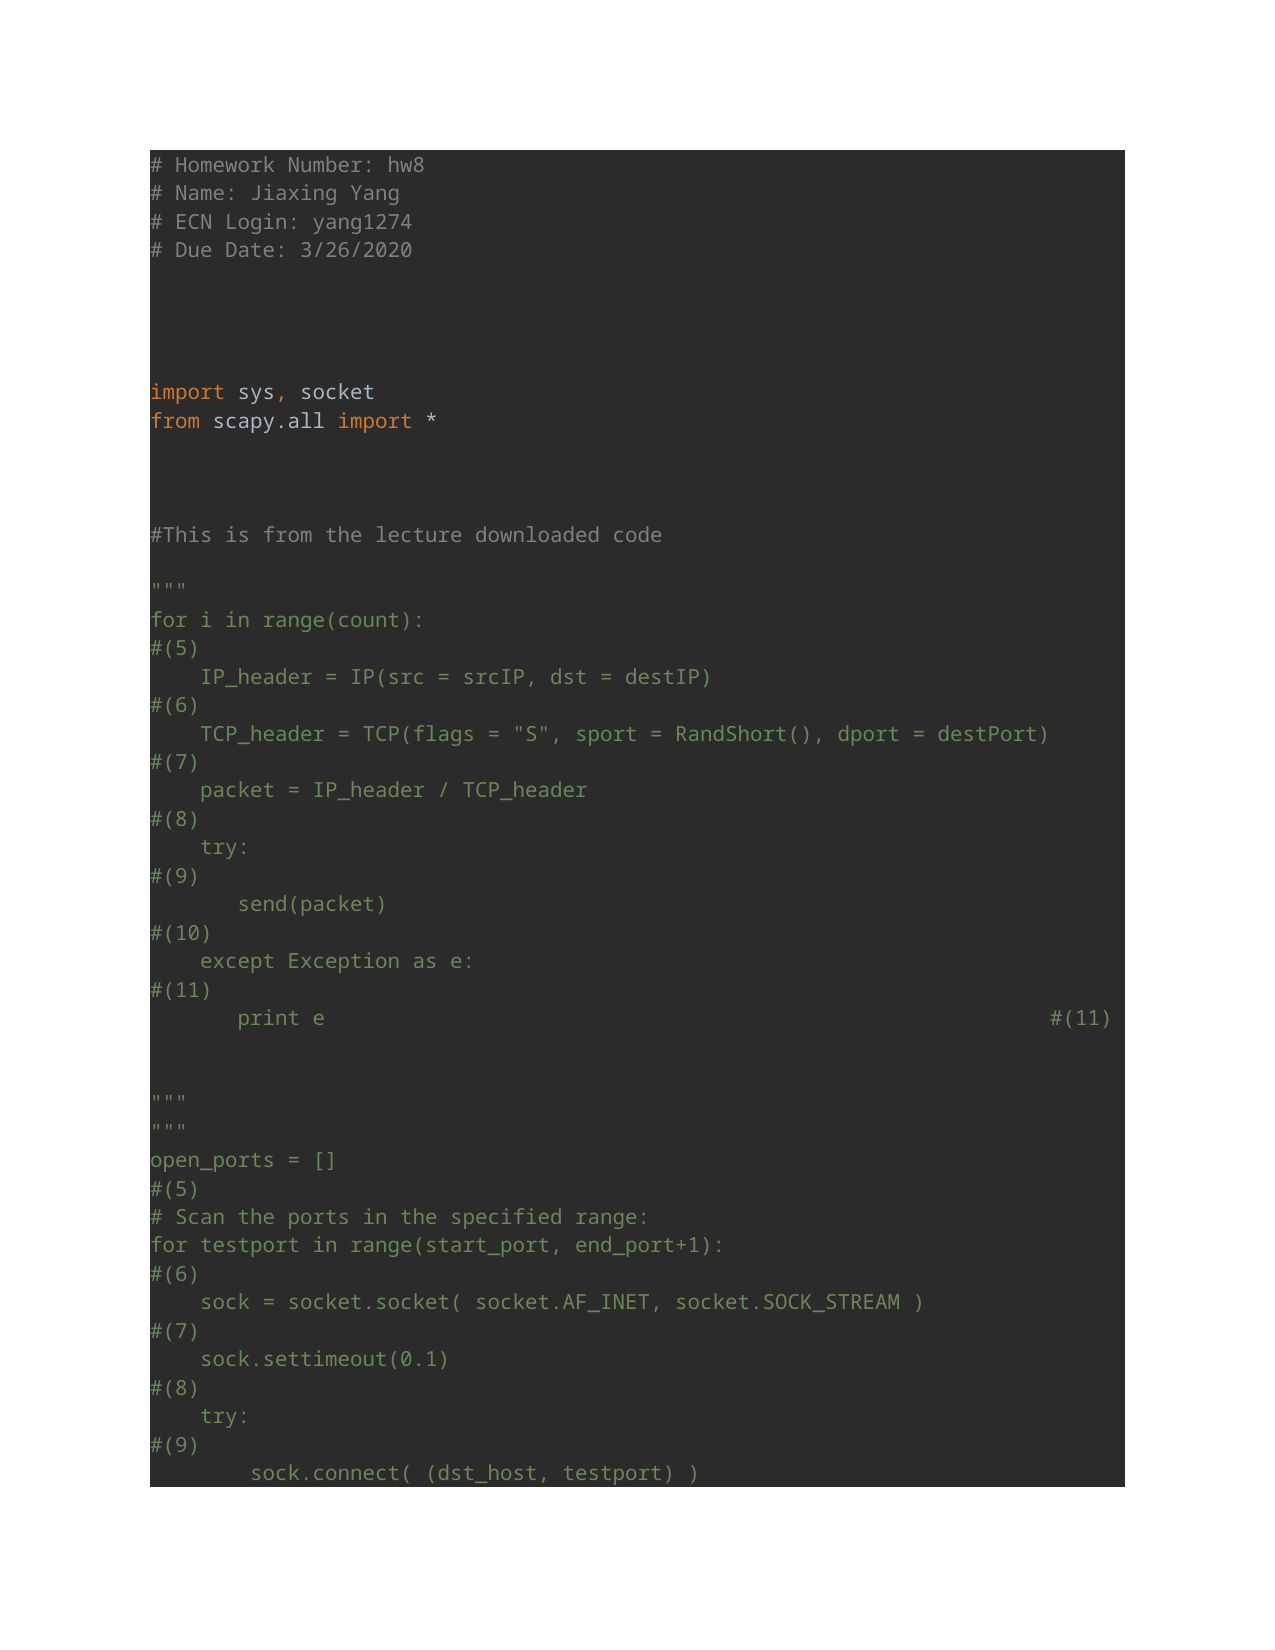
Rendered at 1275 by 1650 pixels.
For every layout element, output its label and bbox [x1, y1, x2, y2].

text [150, 150, 1125, 1487]
